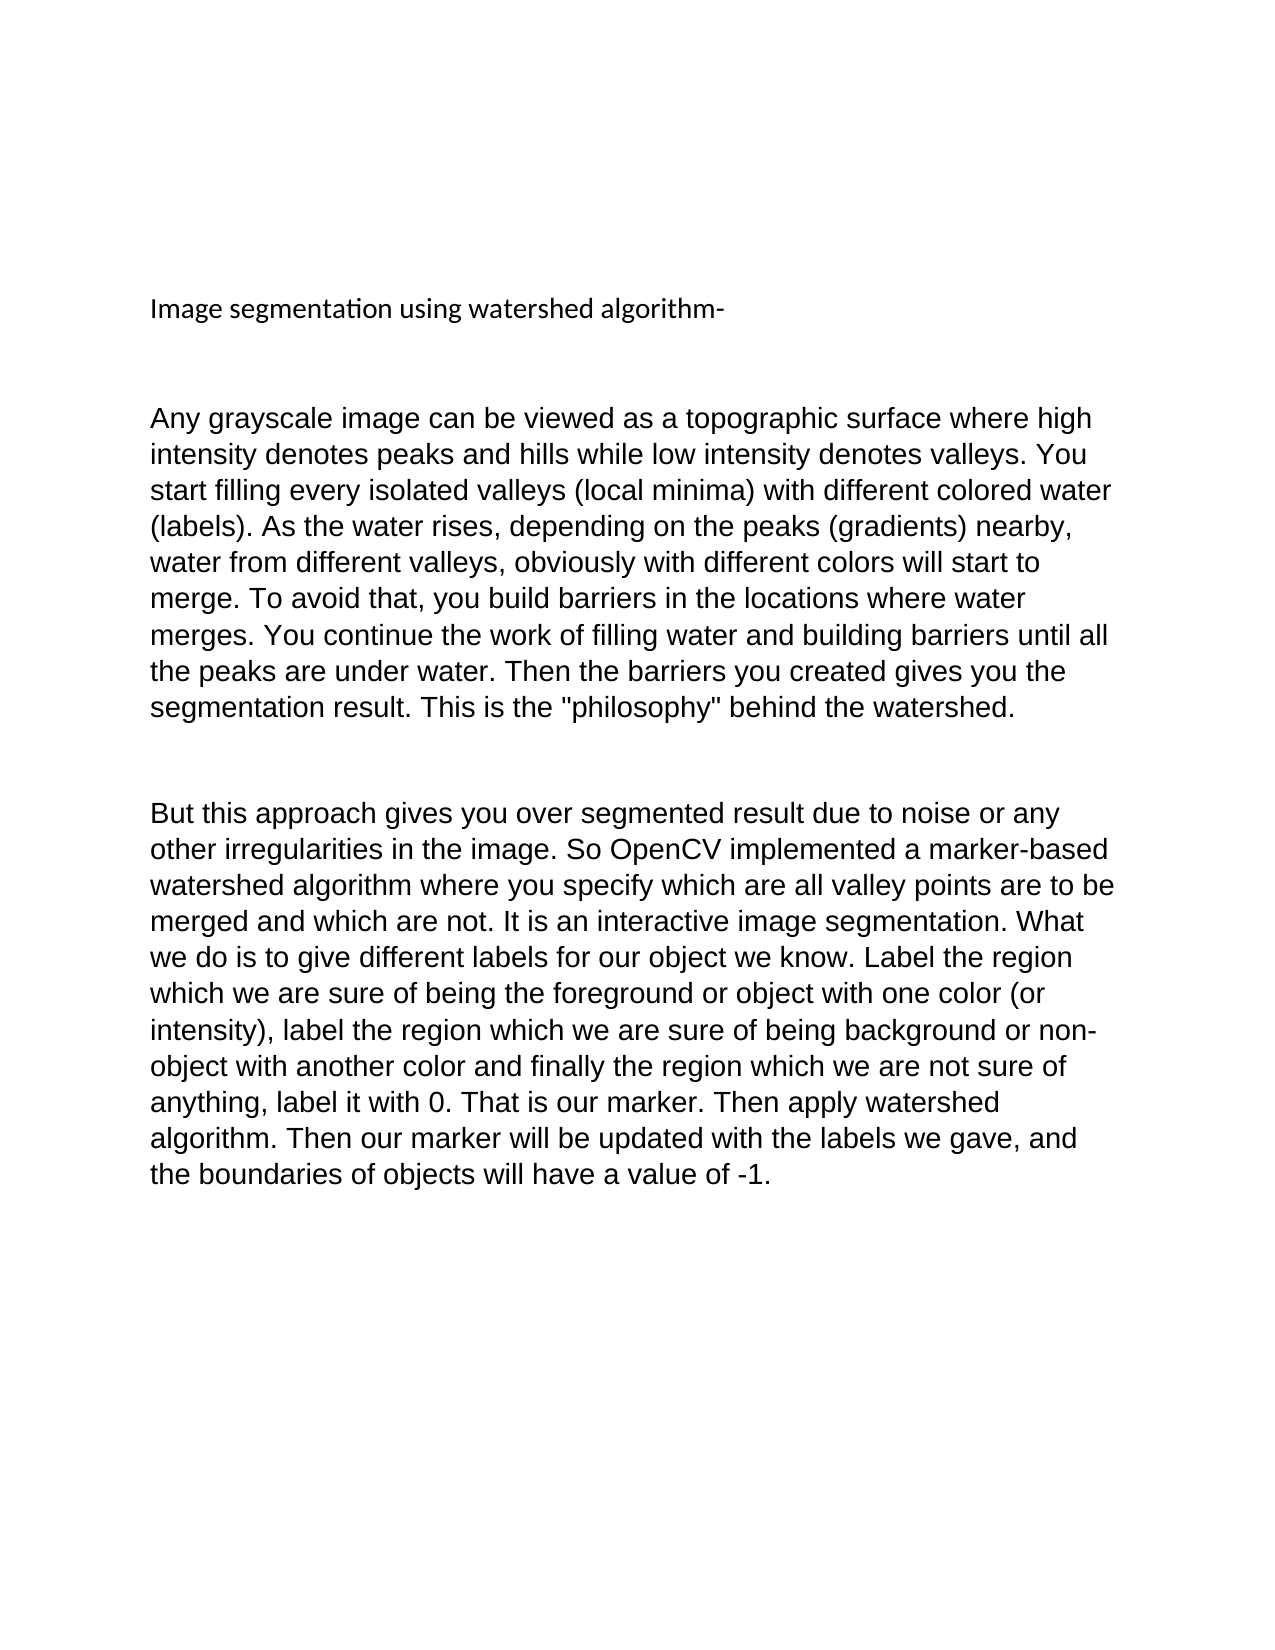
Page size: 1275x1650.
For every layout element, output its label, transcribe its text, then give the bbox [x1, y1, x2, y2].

text But this approach gives you over segmented result due to noise or any other irregularities in the image. So OpenCV implemented a marker-based watershed algorithm where you specify which are all valley points are to be merged and which are not. It is an interactive image segmentation. What we do is to give different labels for our object we know. Label the region which we are sure of being the foreground or object with one color (or intensity), label the region which we are sure of being background or non-object with another color and finally the region which we are not sure of anything, label it with 0. That is our marker. Then apply watershed algorithm. Then our marker will be updated with the labels we gave, and the boundaries of objects will have a value of -1. [150, 796, 1125, 1191]
text Image segmentation using watershed algorithm- [150, 291, 1125, 326]
text Any grayscale image can be viewed as a topographic surface where high intensity denotes peaks and hills while low intensity denotes valleys. You start filling every isolated valleys (local minima) with different colored water (labels). As the water rises, depending on the peaks (gradients) nearby, water from different valleys, obviously with different colors will start to merge. To avoid that, you build barriers in the locations where water merges. You continue the work of filling water and building barriers until all the peaks are under water. Then the barriers you created gives you the segmentation result. This is the "philosophy" behind the watershed. [150, 401, 1125, 723]
